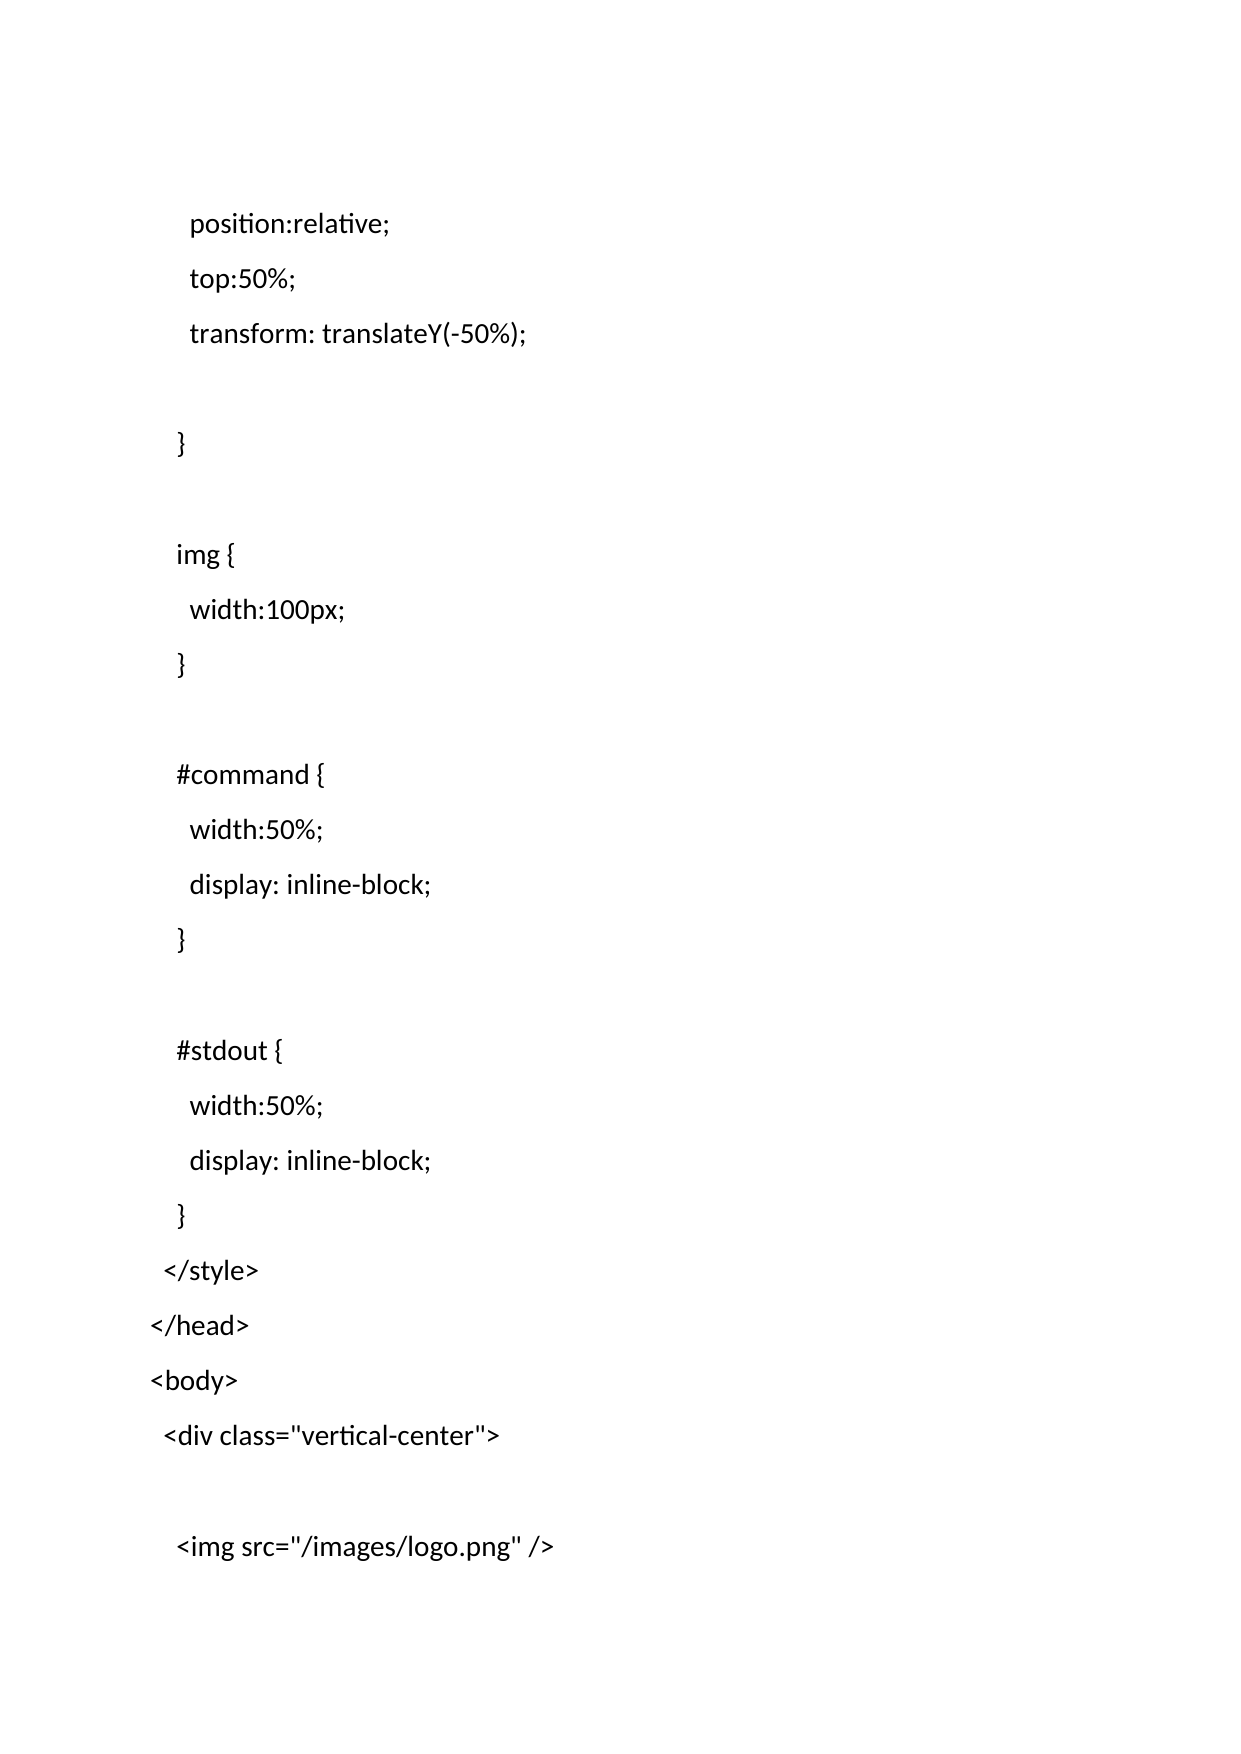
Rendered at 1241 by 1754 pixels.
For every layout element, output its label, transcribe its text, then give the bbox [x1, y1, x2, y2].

text <body> [150, 1362, 1090, 1398]
text transform: translateY(-50%); [150, 315, 1090, 351]
text } [150, 646, 1090, 682]
text width:50%; [150, 1087, 1090, 1122]
text </style> [150, 1252, 1090, 1288]
text width:50%; [150, 811, 1090, 847]
text top:50%; [150, 260, 1090, 296]
text <div class="vertical-center"> [150, 1417, 1090, 1453]
text display: inline-block; [150, 1142, 1090, 1177]
text <img src="/images/logo.png" /> [150, 1528, 1090, 1563]
text width:100px; [150, 591, 1090, 626]
text display: inline-block; [150, 866, 1090, 902]
text } [150, 426, 1090, 461]
text } [150, 921, 1090, 957]
text } [150, 1197, 1090, 1233]
text #stdout { [150, 1032, 1090, 1067]
text img { [150, 536, 1090, 571]
text </head> [150, 1307, 1090, 1343]
text position:relative; [150, 205, 1090, 241]
text #command { [150, 756, 1090, 792]
